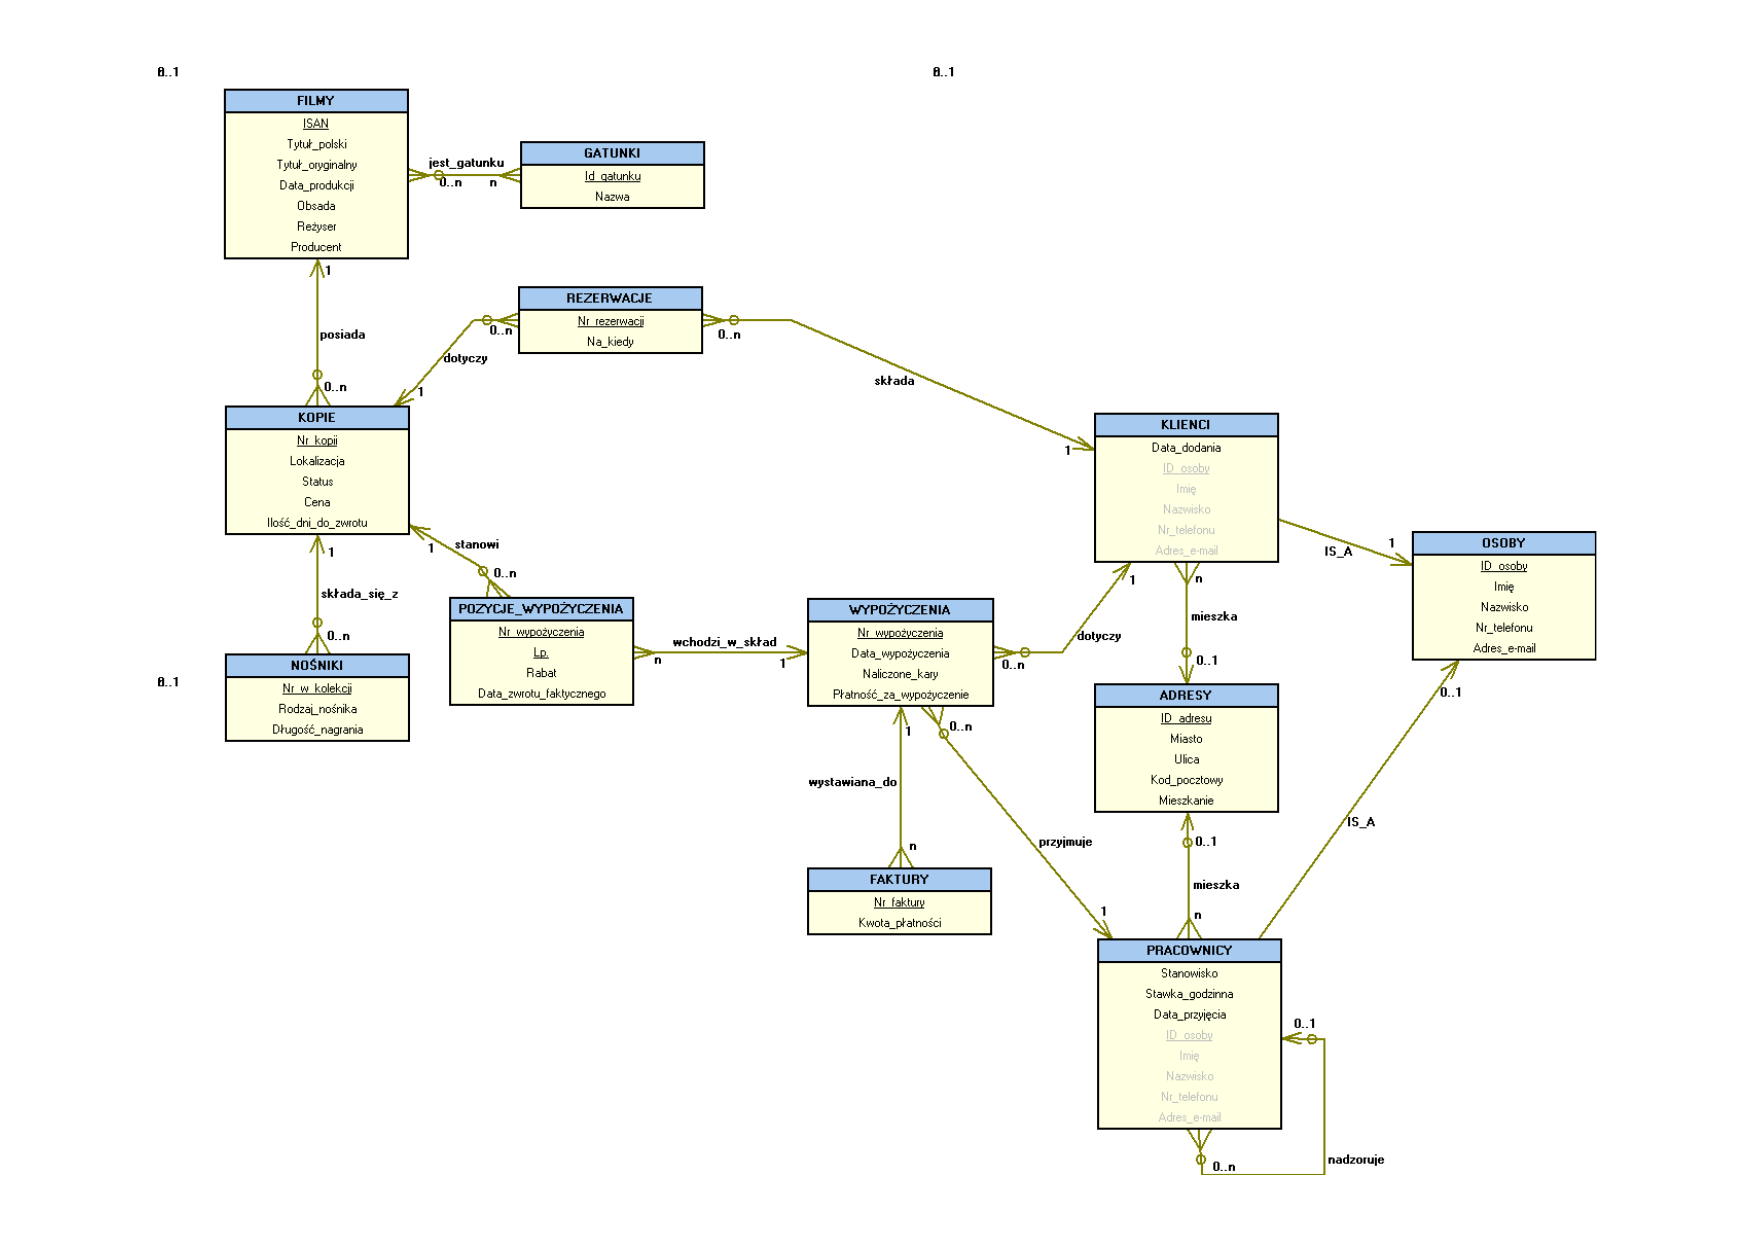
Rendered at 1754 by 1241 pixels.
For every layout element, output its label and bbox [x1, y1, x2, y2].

picture [157, 65, 1597, 1175]
